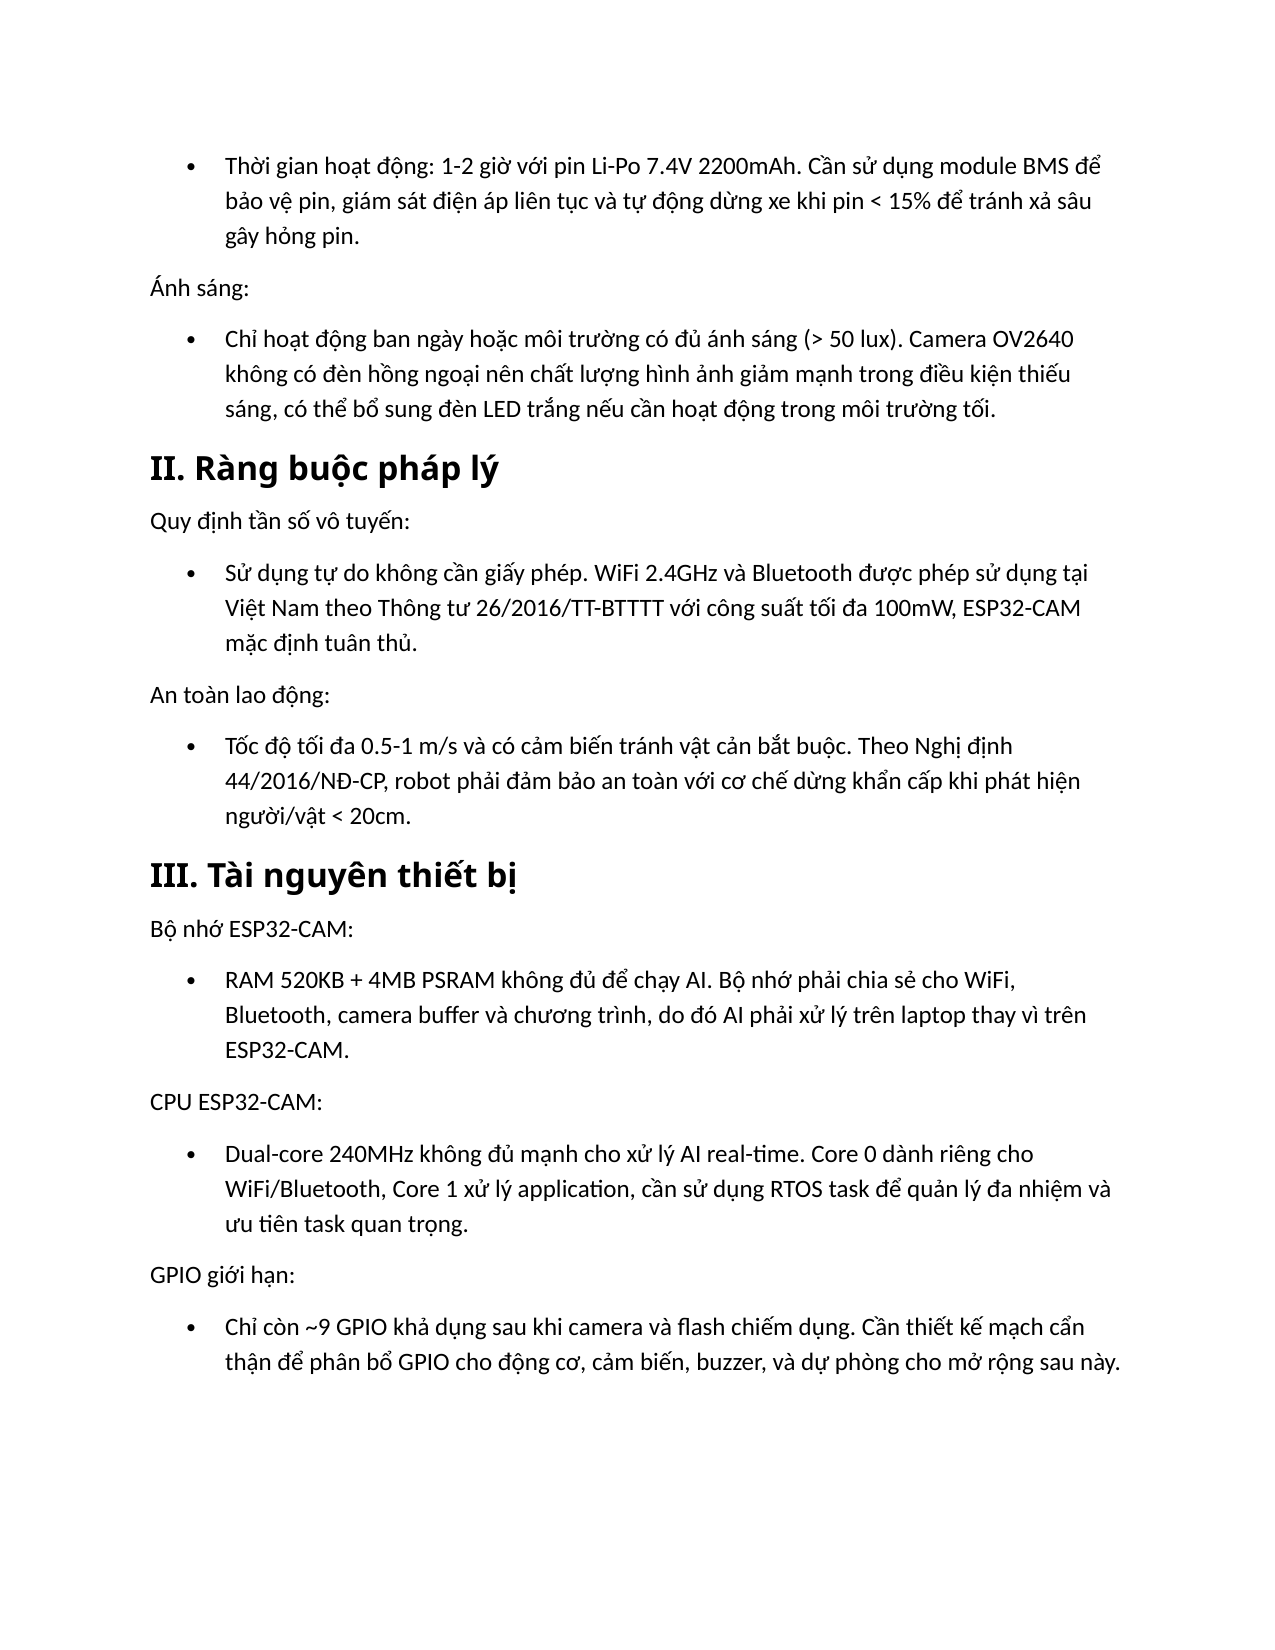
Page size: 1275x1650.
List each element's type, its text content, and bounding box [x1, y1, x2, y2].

text Bộ nhớ ESP32-CAM: [150, 913, 1125, 943]
text Ánh sáng: [150, 272, 1125, 302]
list Chỉ hoạt động ban ngày hoặc môi trường có đủ ánh sáng (> 50 lux). Camera OV2640 không có đèn hồng ngoại nên chất lượng hình ảnh giảm mạnh trong điều kiện thiếu sáng, có thể bổ sung đèn LED trắng nếu cần hoạt động trong môi trường tối. [187, 323, 1125, 424]
text GPIO giới hạn: [150, 1259, 1125, 1290]
list RAM 520KB + 4MB PSRAM không đủ để chạy AI. Bộ nhớ phải chia sẻ cho WiFi, Bluetooth, camera buffer và chương trình, do đó AI phải xử lý trên laptop thay vì trên ESP32-CAM. [187, 964, 1125, 1065]
list Dual-core 240MHz không đủ mạnh cho xử lý AI real-time. Core 0 dành riêng cho WiFi/Bluetooth, Core 1 xử lý application, cần sử dụng RTOS task để quản lý đa nhiệm và ưu tiên task quan trọng. [187, 1138, 1125, 1238]
subtitle III. Tài nguyên thiết bị [150, 852, 1125, 898]
list Chỉ còn ~9 GPIO khả dụng sau khi camera và flash chiếm dụng. Cần thiết kế mạch cẩn thận để phân bổ GPIO cho động cơ, cảm biến, buzzer, và dự phòng cho mở rộng sau này. [187, 1311, 1125, 1377]
list Sử dụng tự do không cần giấy phép. WiFi 2.4GHz và Bluetooth được phép sử dụng tại Việt Nam theo Thông tư 26/2016/TT-BTTTT với công suất tối đa 100mW, ESP32-CAM mặc định tuân thủ. [187, 557, 1125, 658]
text An toàn lao động: [150, 679, 1125, 709]
text Quy định tần số vô tuyến: [150, 506, 1125, 536]
list Tốc độ tối đa 0.5-1 m/s và có cảm biến tránh vật cản bắt buộc. Theo Nghị định 44/2016/NĐ-CP, robot phải đảm bảo an toàn với cơ chế dừng khẩn cấp khi phát hiện người/vật < 20cm. [187, 731, 1125, 831]
subtitle II. Ràng buộc pháp lý [150, 445, 1125, 490]
list Thời gian hoạt động: 1-2 giờ với pin Li-Po 7.4V 2200mAh. Cần sử dụng module BMS để bảo vệ pin, giám sát điện áp liên tục và tự động dừng xe khi pin < 15% để tránh xả sâu gây hỏng pin. [187, 150, 1125, 251]
text CPU ESP32-CAM: [150, 1086, 1125, 1117]
